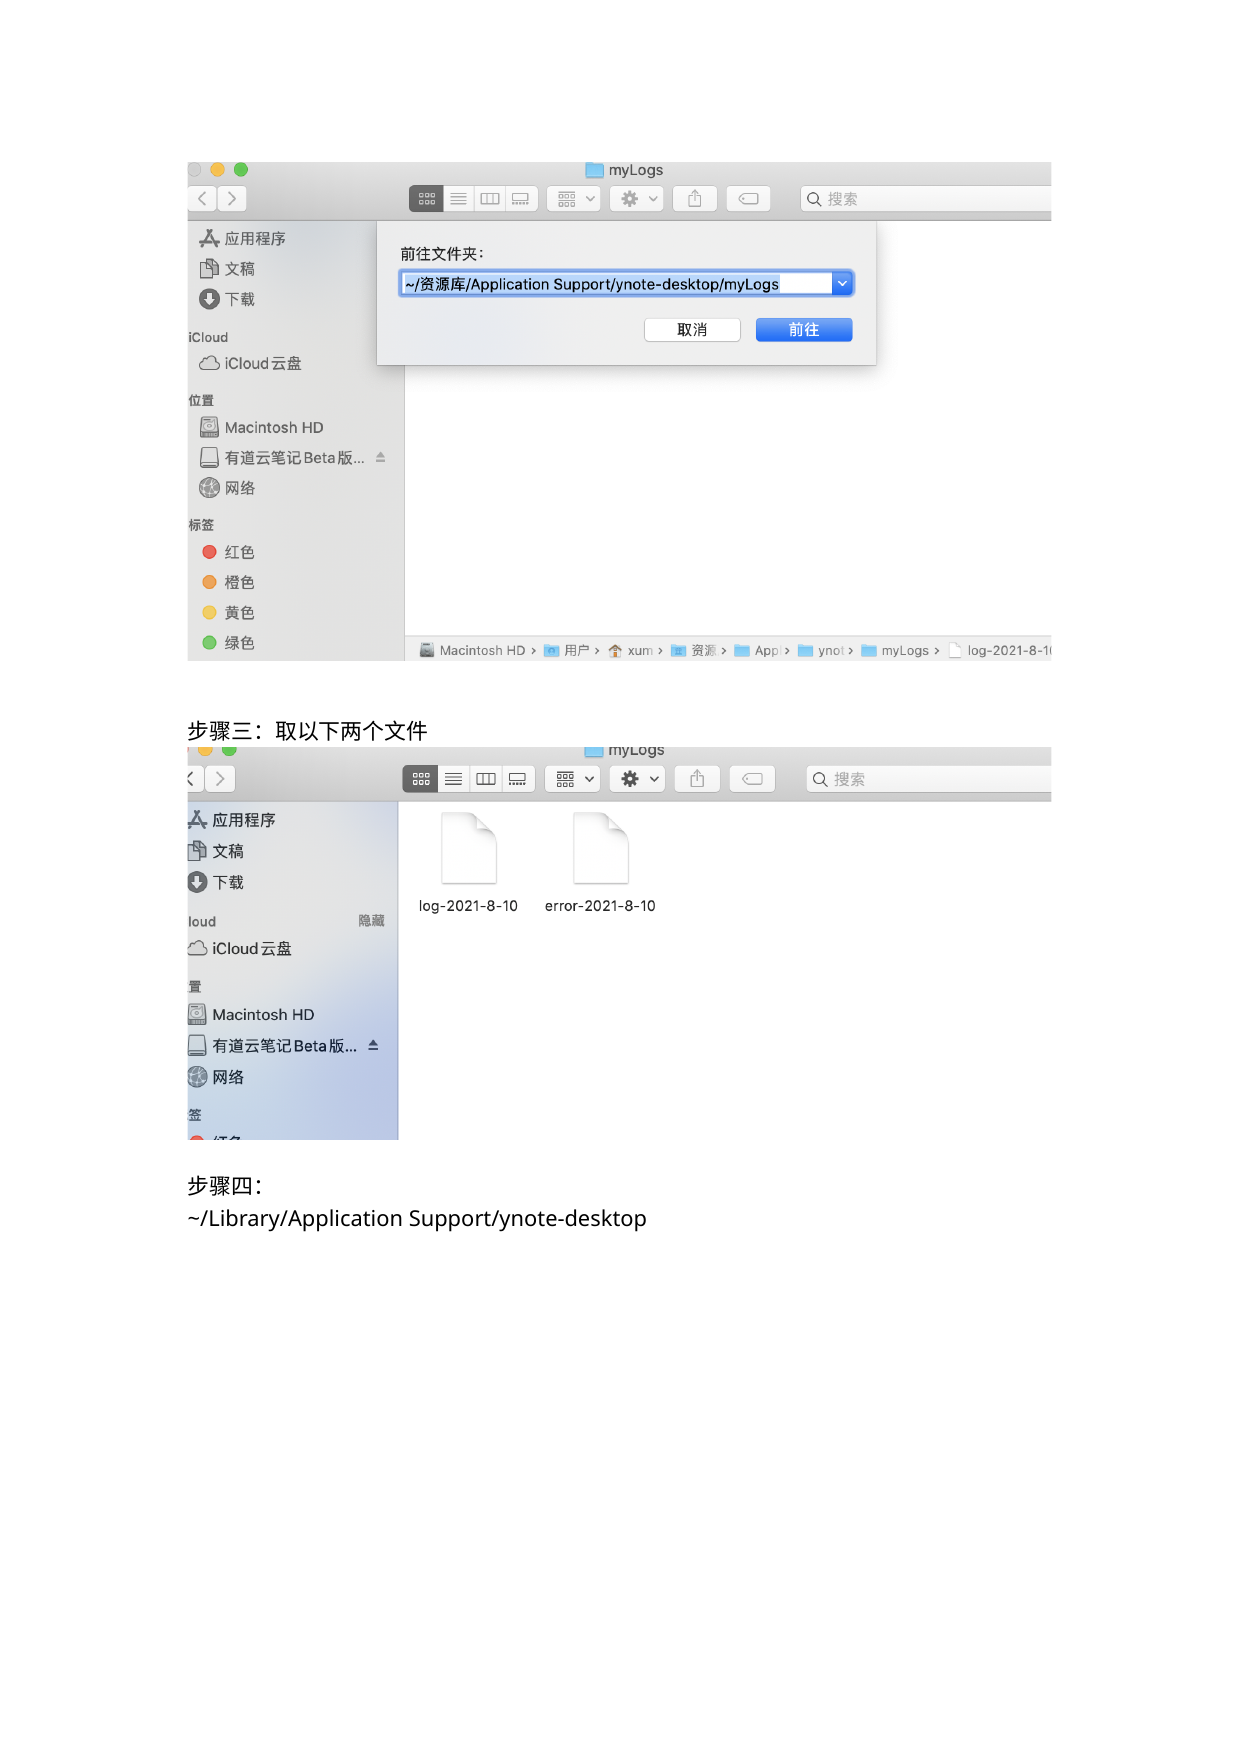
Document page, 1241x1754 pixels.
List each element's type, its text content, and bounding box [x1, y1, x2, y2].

picture [187, 162, 1052, 661]
text ~/Library/Application Support/ynote-desktop [187, 1202, 1053, 1234]
text 步骤三：取以下两个文件 [187, 714, 1053, 747]
text 步骤四： [187, 1169, 1053, 1202]
picture [187, 747, 1052, 1140]
